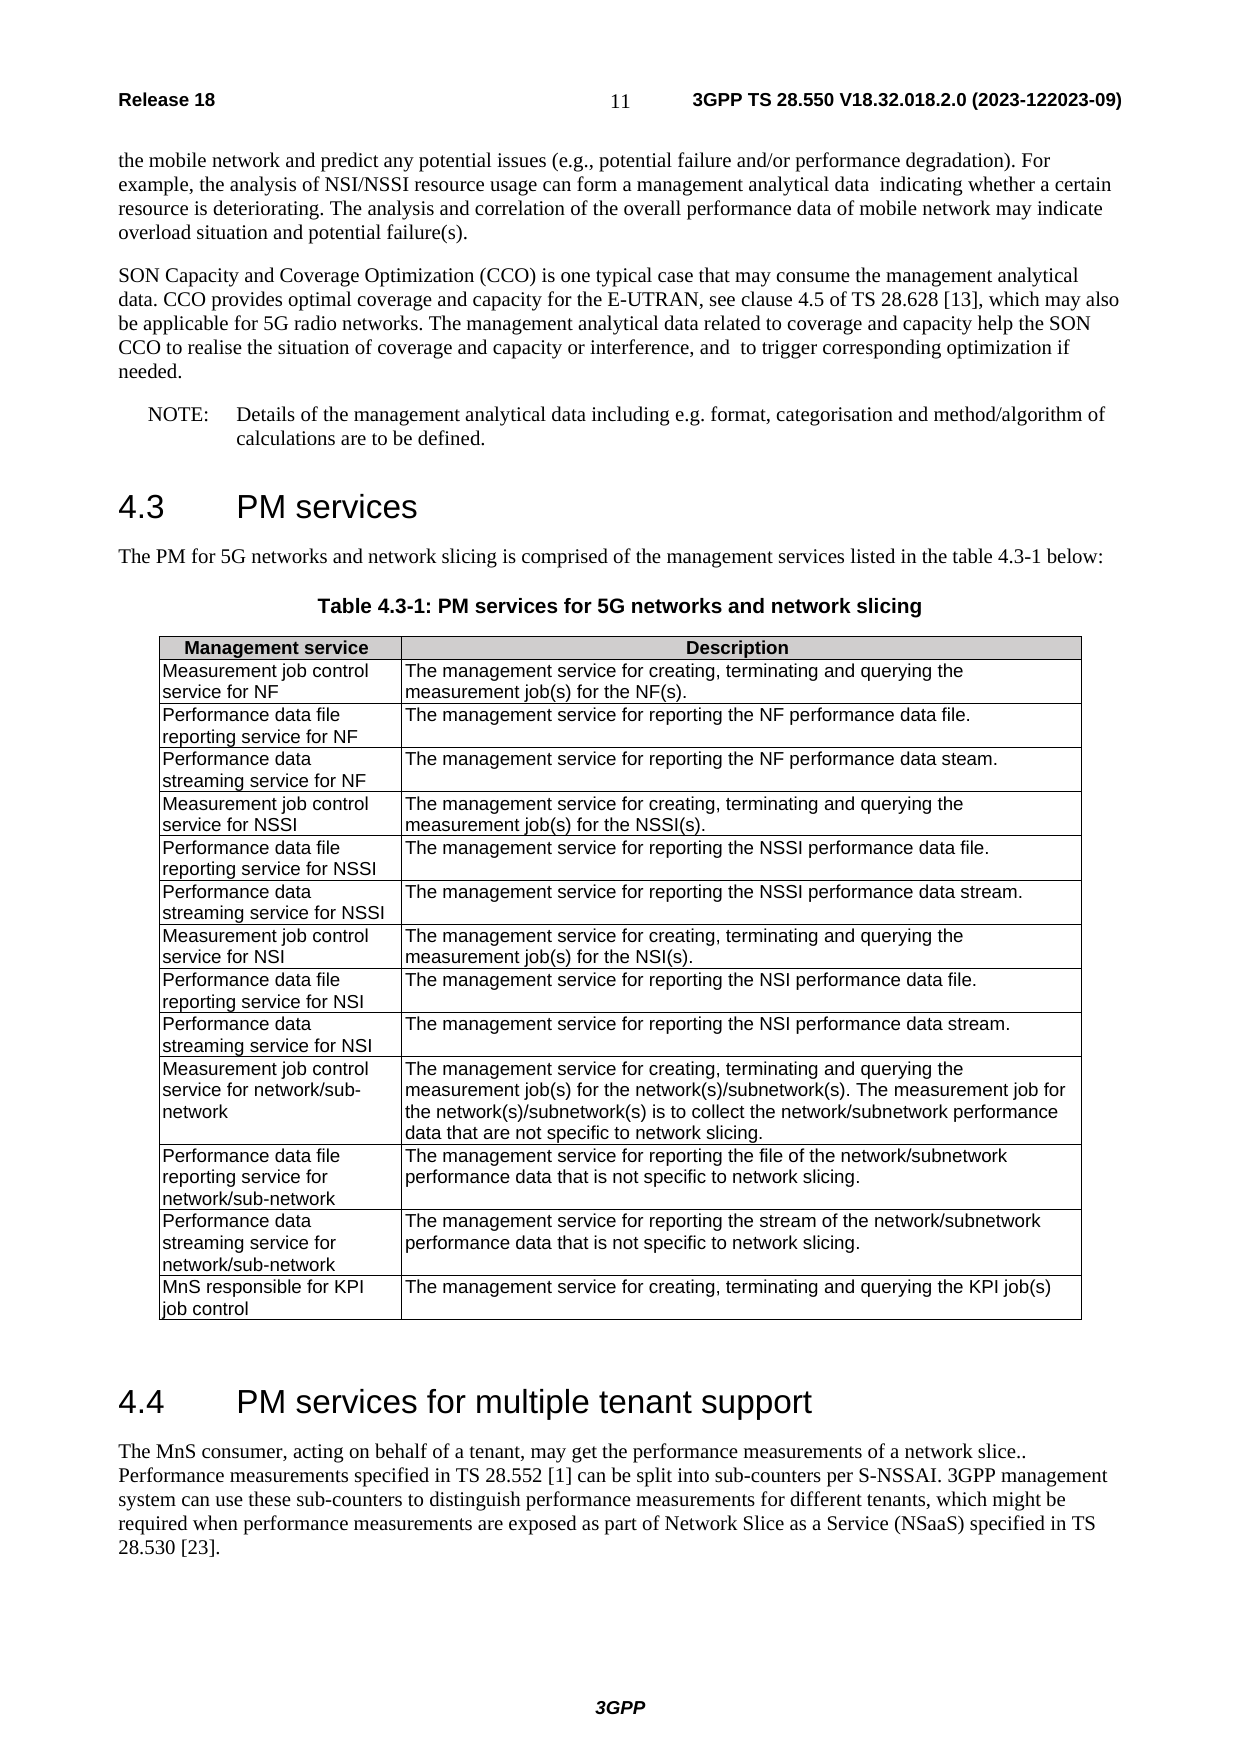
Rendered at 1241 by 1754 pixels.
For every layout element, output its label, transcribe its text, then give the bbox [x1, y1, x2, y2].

subtitle 4.4 PM services for multiple tenant support [118, 1382, 1122, 1420]
table_cell Performance data file reporting service for NSI [160, 969, 401, 1012]
table_cell The management service for reporting the NSSI performance data stream. [402, 881, 1081, 924]
text Table 4.3-1: PM services for 5G networks and network slicing [118, 593, 1122, 617]
table_cell Performance data streaming service for NSI [160, 1013, 401, 1056]
table_cell Performance data streaming service for network/sub-network [160, 1210, 401, 1275]
table_cell The management service for creating, terminating and querying the measurement job(s) for the NSSI(s). [402, 792, 1081, 835]
table_cell Measurement job control service for NSSI [160, 792, 401, 835]
table_cell The management service for creating, terminating and querying the measurement job(s) for the NF(s). [402, 660, 1081, 703]
table_cell The management service for creating, terminating and querying the measurement job(s) for the network(s)/subnetwork(s). The measurement job for the network(s)/subnetwork(s) is to collect the network/subnetwork performance data that are not specific to network slicing. [402, 1057, 1081, 1143]
table_cell MnS responsible for KPI job control [160, 1276, 401, 1319]
table_cell Measurement job control service for NF [160, 660, 401, 703]
text Note: Details of the management analytical data including e.g. format, categorisation and method/algorithm of calculations are to be defined. [148, 402, 1122, 450]
table_header Management service [160, 637, 401, 659]
text SON Capacity and Coverage Optimization (CCO) is one typical case that may consume the management analytical data. CCO provides optimal coverage and capacity for the E-UTRAN, see clause 4.5 of TS 28.628 [13], which may also be applicable for 5G radio networks. The management analytical data related to coverage and capacity help the SON CCO to realise the situation of coverage and capacity or interference, and to trigger corresponding optimization if needed. [118, 262, 1122, 383]
table_cell The management service for reporting the NF performance data steam. [402, 748, 1081, 791]
table_cell The management service for creating, terminating and querying the measurement job(s) for the NSI(s). [402, 925, 1081, 968]
table_cell The management service for creating, terminating and querying the KPI job(s) [402, 1276, 1081, 1319]
table_cell Performance data streaming service for NSSI [160, 881, 401, 924]
table_cell Measurement job control service for network/sub-network [160, 1057, 401, 1143]
table_cell The management service for reporting the stream of the network/subnetwork performance data that is not specific to network slicing. [402, 1210, 1081, 1275]
table_header Description [402, 637, 1081, 659]
table_cell Measurement job control service for NSI [160, 925, 401, 968]
table_cell Performance data file reporting service for NSSI [160, 836, 401, 879]
table_cell The management service for reporting the NF performance data file. [402, 704, 1081, 747]
text The PM for 5G networks and network slicing is comprised of the management services listed in the table 4.3-1 below: [118, 544, 1122, 568]
table_cell Performance data file reporting service for NF [160, 704, 401, 747]
table_cell The management service for reporting the NSI performance data file. [402, 969, 1081, 1012]
table_cell The management service for reporting the NSI performance data stream. [402, 1013, 1081, 1056]
table_cell Performance data file reporting service for network/sub-network [160, 1145, 401, 1209]
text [118, 147, 1122, 244]
text The MnS consumer, acting on behalf of a tenant, may get the performance measurements of a network slice.. Performance measurements specified in TS 28.552 [1] can be split into sub-counters per S-NSSAI. 3GPP management system can use these sub-counters to distinguish performance measurements for different tenants, which might be required when performance measurements are exposed as part of Network Slice as a Service (NSaaS) specified in TS 28.530 [23]. [118, 1439, 1122, 1559]
table_cell Performance data streaming service for NF [160, 748, 401, 791]
table_cell The management service for reporting the file of the network/subnetwork performance data that is not specific to network slicing. [402, 1145, 1081, 1209]
table_cell The management service for reporting the NSSI performance data file. [402, 836, 1081, 879]
subtitle 4.3 PM services [118, 487, 1122, 526]
